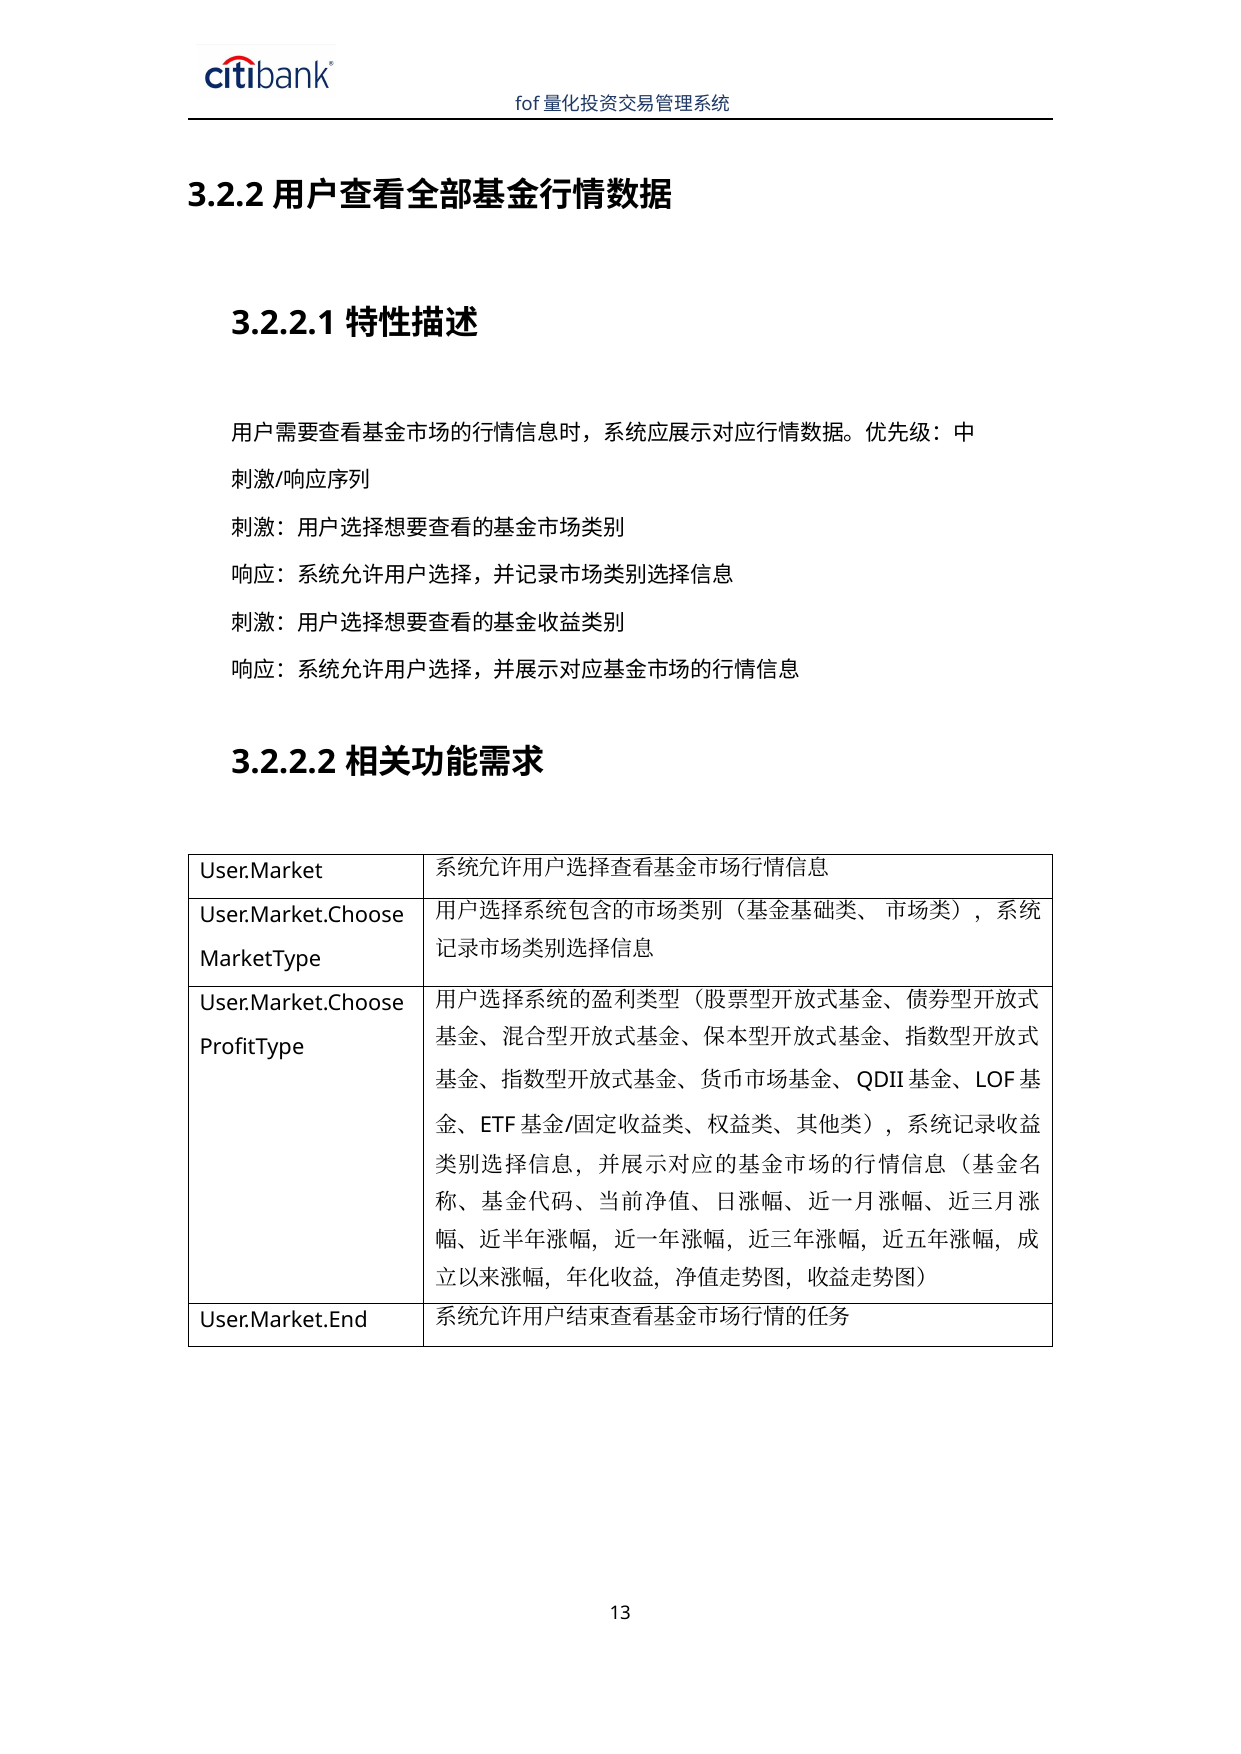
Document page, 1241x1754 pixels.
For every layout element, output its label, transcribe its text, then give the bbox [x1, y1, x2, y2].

table_cell User.Market.ChooseMarketType [189, 899, 423, 986]
text 响应：系统允许用户选择，并展示对应基金市场的行情信息 [187, 652, 1053, 684]
text 刺激/响应序列 [187, 462, 1053, 494]
subtitle 3.2.2.2 相关功能需求 [187, 727, 1053, 792]
subtitle 3.2.2 用户查看全部基金行情数据 [187, 160, 1053, 225]
picture [195, 44, 337, 99]
table_header User.Market [189, 855, 423, 897]
text 用户需要查看基金市场的行情信息时，系统应展示对应行情数据。优先级：中 [187, 414, 1053, 446]
table_cell 用户选择系统包含的市场类别（基金基础类、 市场类），系统记录市场类别选择信息 [424, 899, 1052, 986]
text 刺激：用户选择想要查看的基金市场类别 [187, 510, 1053, 541]
table_cell 系统允许用户结束查看基金市场行情的任务 [424, 1304, 1052, 1346]
text 响应：系统允许用户选择，并记录市场类别选择信息 [187, 557, 1053, 589]
subtitle 3.2.2.1 特性描述 [187, 287, 1053, 352]
table_cell User.Market.End [189, 1304, 423, 1346]
table_header 系统允许用户选择查看基金市场行情信息 [424, 855, 1052, 897]
text 刺激：用户选择想要查看的基金收益类别 [187, 605, 1053, 636]
table_cell User.Market.ChooseProfitType [189, 987, 423, 1303]
